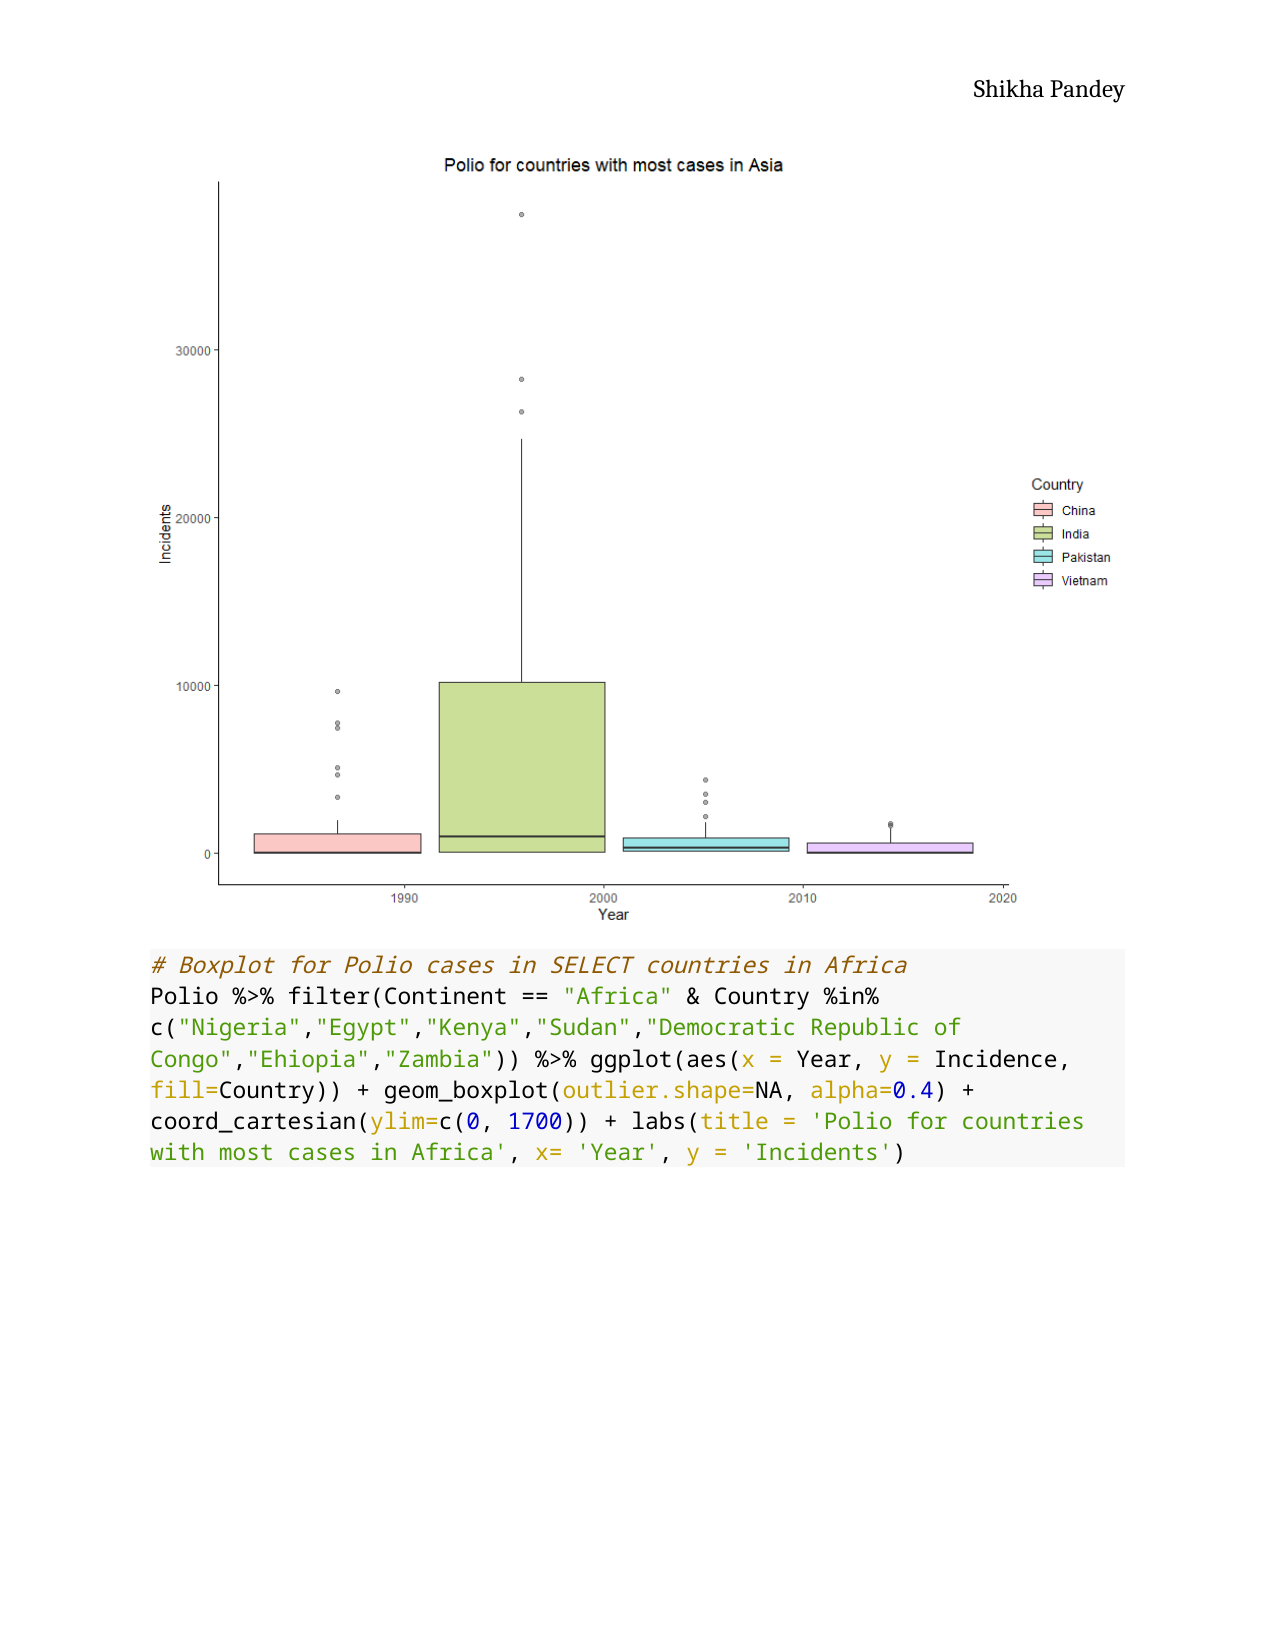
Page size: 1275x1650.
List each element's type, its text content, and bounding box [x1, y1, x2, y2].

picture [150, 150, 1125, 930]
text # Boxplot for Polio cases in SELECT countries in Africa Polio %>% filter(Continent == "Africa" & Country %in% c("Nigeria","Egypt","Kenya","Sudan","Democratic Republic of Congo","Ehiopia","Zambia")) %>% ggplot(aes(x = Year, y = Incidence, fill=Country)) + geom_boxplot(outlier.shape=NA, alpha=0.4) + coord_cartesian(ylim=c(0, 1700)) + labs(title = 'Polio for countries with most cases in Africa', x= 'Year', y = 'Incidents') [150, 949, 1125, 1167]
